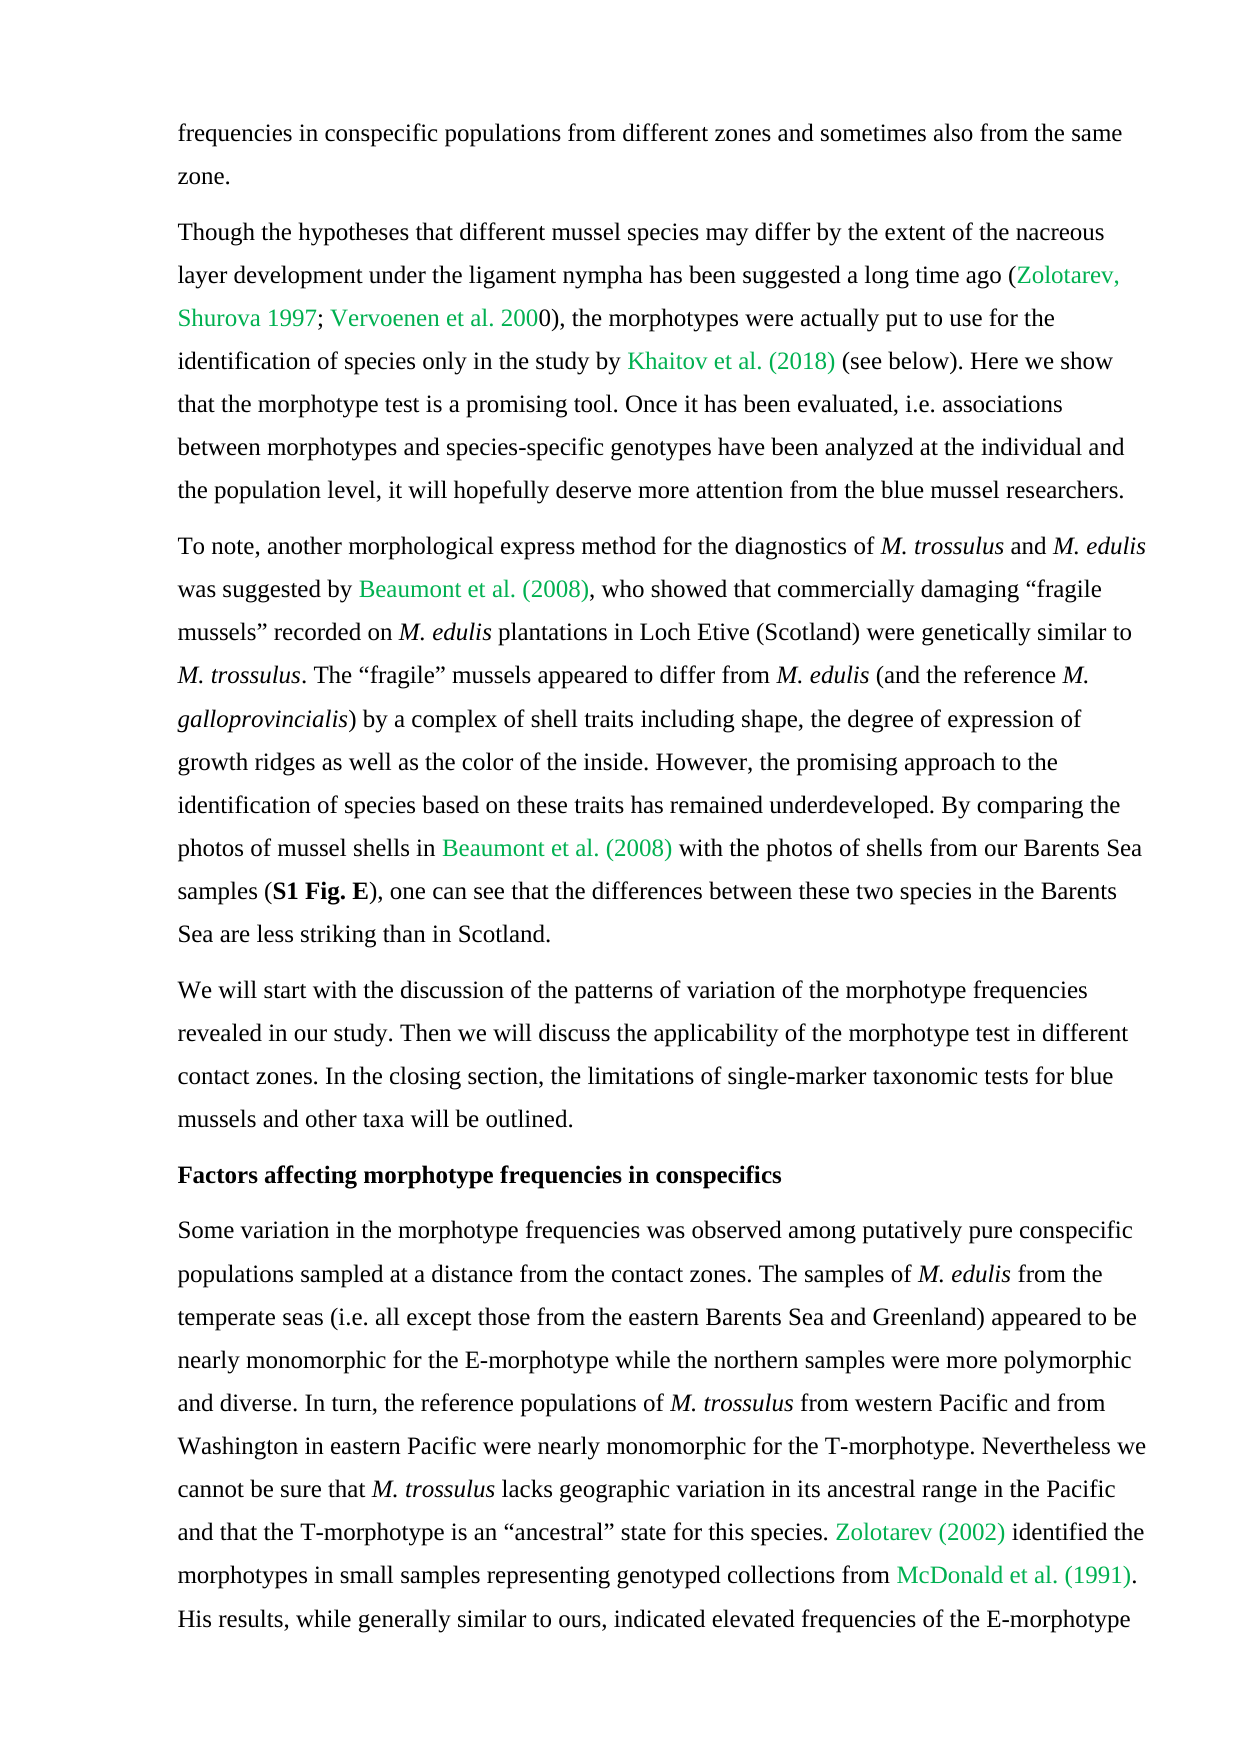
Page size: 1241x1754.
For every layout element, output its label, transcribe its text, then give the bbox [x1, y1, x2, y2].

text We will start with the discussion of the patterns of variation of the morphotype frequencies revealed in our study. Then we will discuss the applicability of the morphotype test in different contact zones. In the closing section, the limitations of single-marker taxonomic tests for blue mussels and other taxa will be outlined. [177, 975, 1152, 1133]
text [177, 118, 1152, 190]
text To note, another morphological express method for the diagnostics of M. trossulus and M. edulis was suggested by Beaumont et al. (2008), who showed that commercially damaging “fragile mussels” recorded on M. edulis plantations in Loch Etive (Scotland) were genetically similar to M. trossulus. The “fragile” mussels appeared to differ from M. edulis (and the reference M. galloprovincialis) by a complex of shell traits including shape, the degree of expression of growth ridges as well as the color of the inside. However, the promising approach to the identification of species based on these traits has remained underdeveloped. By comparing the photos of mussel shells in Beaumont et al. (2008) with the photos of shells from our Barents Sea samples (S1 Fig. E), one can see that the differences between these two species in the Barents Sea are less striking than in Scotland. [177, 531, 1152, 948]
text Though the hypotheses that different mussel species may differ by the extent of the nacreous layer development under the ligament nympha has been suggested a long time ago (Zolotarev, Shurova 1997; Vervoenen et al. 2000), the morphotypes were actually put to use for the identification of species only in the study by Khaitov et al. (2018) (see below). Here we show that the morphotype test is a promising tool. Once it has been evaluated, i.e. associations between morphotypes and species-specific genotypes have been analyzed at the individual and the population level, it will hopefully deserve more attention from the blue mussel researchers. [177, 217, 1152, 504]
text Factors affecting morphotype frequencies in conspecifics [177, 1160, 1152, 1189]
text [177, 1216, 1152, 1632]
